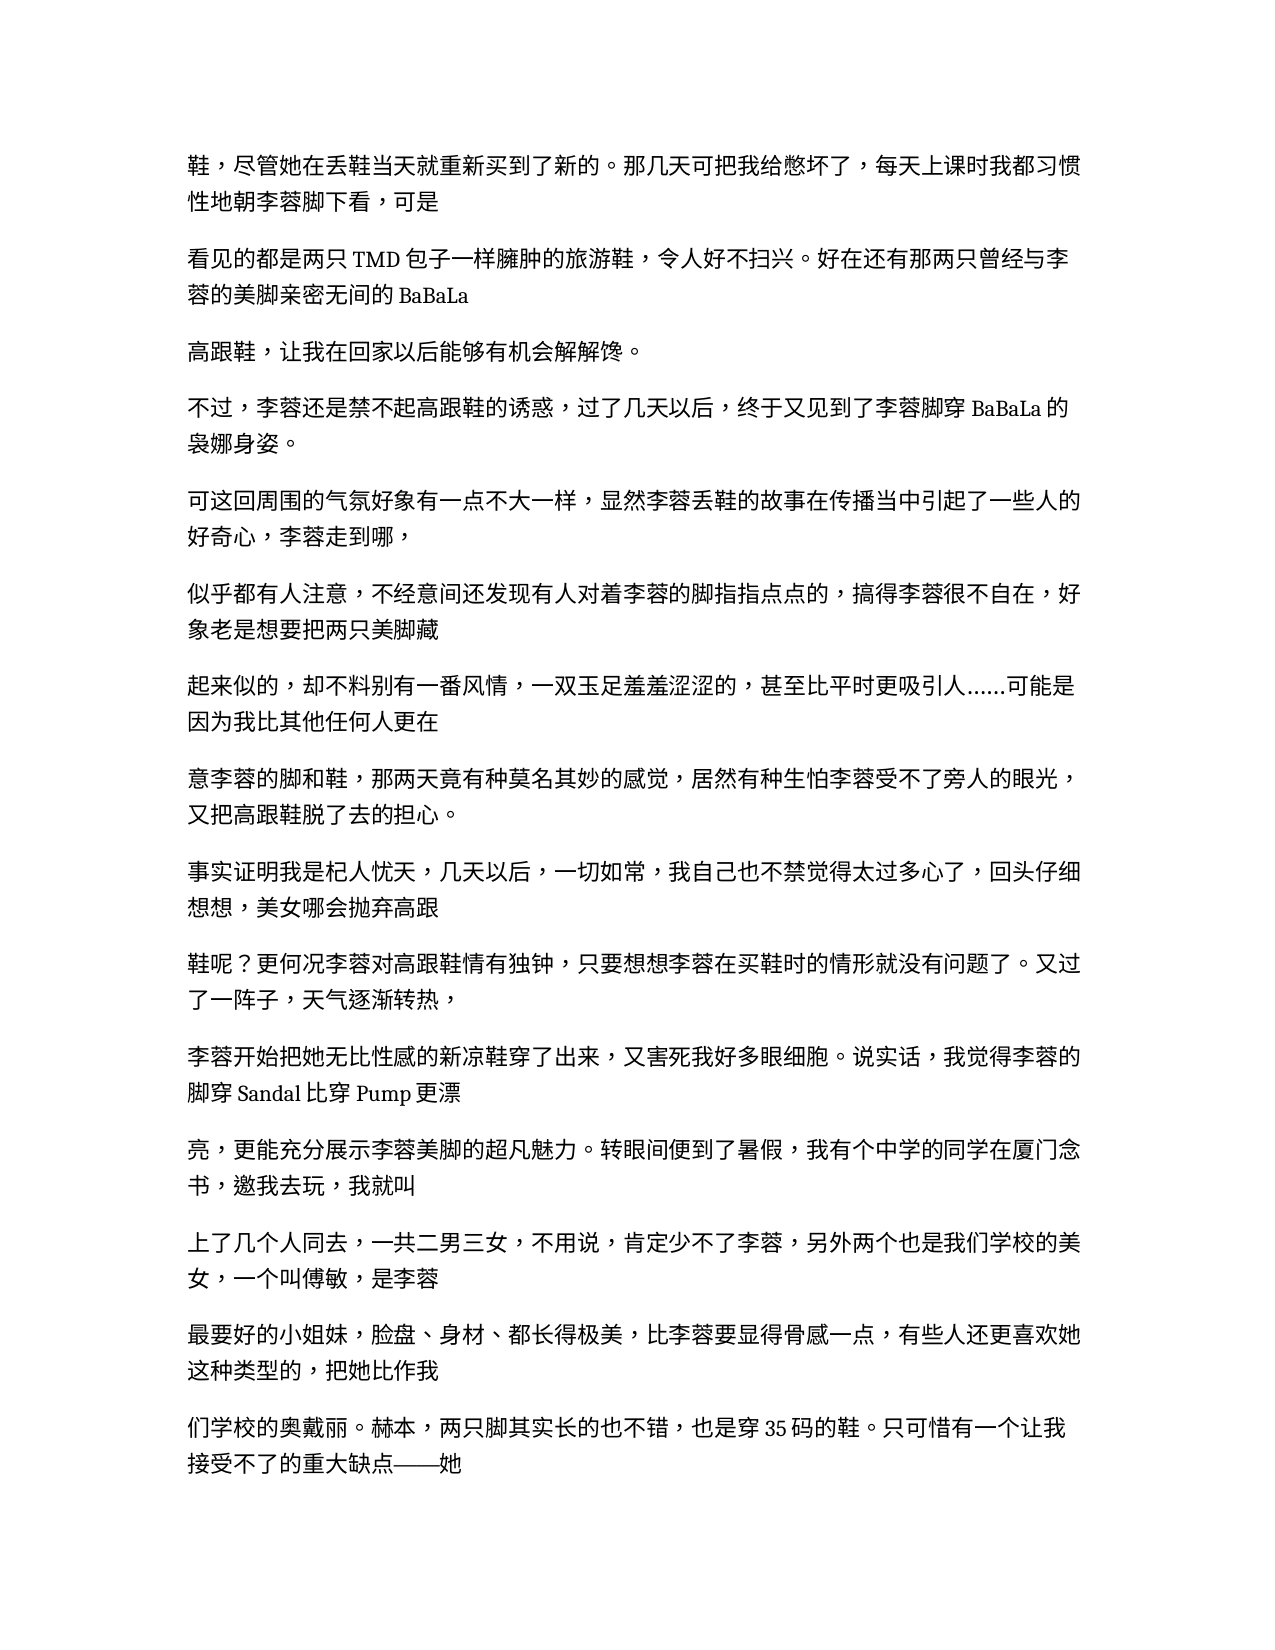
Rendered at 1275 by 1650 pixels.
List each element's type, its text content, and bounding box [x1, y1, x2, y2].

text 事实证明我是杞人忧天，几天以后，一切如常，我自己也不禁觉得太过多心了，回头仔细想想，美女哪会抛弃高跟 [187, 856, 1087, 923]
text 不过，李蓉还是禁不起高跟鞋的诱惑，过了几天以后，终于又见到了李蓉脚穿BaBaLa的袅娜身姿。 [187, 392, 1087, 459]
text 起来似的，却不料别有一番风情，一双玉足羞羞涩涩的，甚至比平时更吸引人……可能是因为我比其他任何人更在 [187, 670, 1087, 737]
text 可这回周围的气氛好象有一点不大一样，显然李蓉丢鞋的故事在传播当中引起了一些人的好奇心，李蓉走到哪， [187, 485, 1087, 552]
text 最要好的小姐妹，脸盘、身材、都长得极美，比李蓉要显得骨感一点，有些人还更喜欢她这种类型的，把她比作我 [187, 1319, 1087, 1386]
text 意李蓉的脚和鞋，那两天竟有种莫名其妙的感觉，居然有种生怕李蓉受不了旁人的眼光，又把高跟鞋脱了去的担心。 [187, 763, 1087, 830]
text 鞋呢？更何况李蓉对高跟鞋情有独钟，只要想想李蓉在买鞋时的情形就没有问题了。又过了一阵子，天气逐渐转热， [187, 948, 1087, 1016]
text 们学校的奥戴丽。赫本，两只脚其实长的也不错，也是穿35码的鞋。只可惜有一个让我接受不了的重大缺点——她 [187, 1412, 1087, 1479]
text 亮，更能充分展示李蓉美脚的超凡魅力。转眼间便到了暑假，我有个中学的同学在厦门念书，邀我去玩，我就叫 [187, 1134, 1087, 1201]
text 鞋，尽管她在丢鞋当天就重新买到了新的。那几天可把我给憋坏了，每天上课时我都习惯性地朝李蓉脚下看，可是 [187, 150, 1087, 217]
text 似乎都有人注意，不经意间还发现有人对着李蓉的脚指指点点的，搞得李蓉很不自在，好象老是想要把两只美脚藏 [187, 578, 1087, 645]
text 李蓉开始把她无比性感的新凉鞋穿了出来，又害死我好多眼细胞。说实话，我觉得李蓉的脚穿Sandal比穿Pump更漂 [187, 1041, 1087, 1108]
text 高跟鞋，让我在回家以后能够有机会解解馋。 [187, 335, 1087, 367]
text 上了几个人同去，一共二男三女，不用说，肯定少不了李蓉，另外两个也是我们学校的美女，一个叫傅敏，是李蓉 [187, 1227, 1087, 1294]
text 看见的都是两只TMD 包子一样臃肿的旅游鞋，令人好不扫兴。好在还有那两只曾经与李蓉的美脚亲密无间的BaBaLa [187, 243, 1087, 310]
